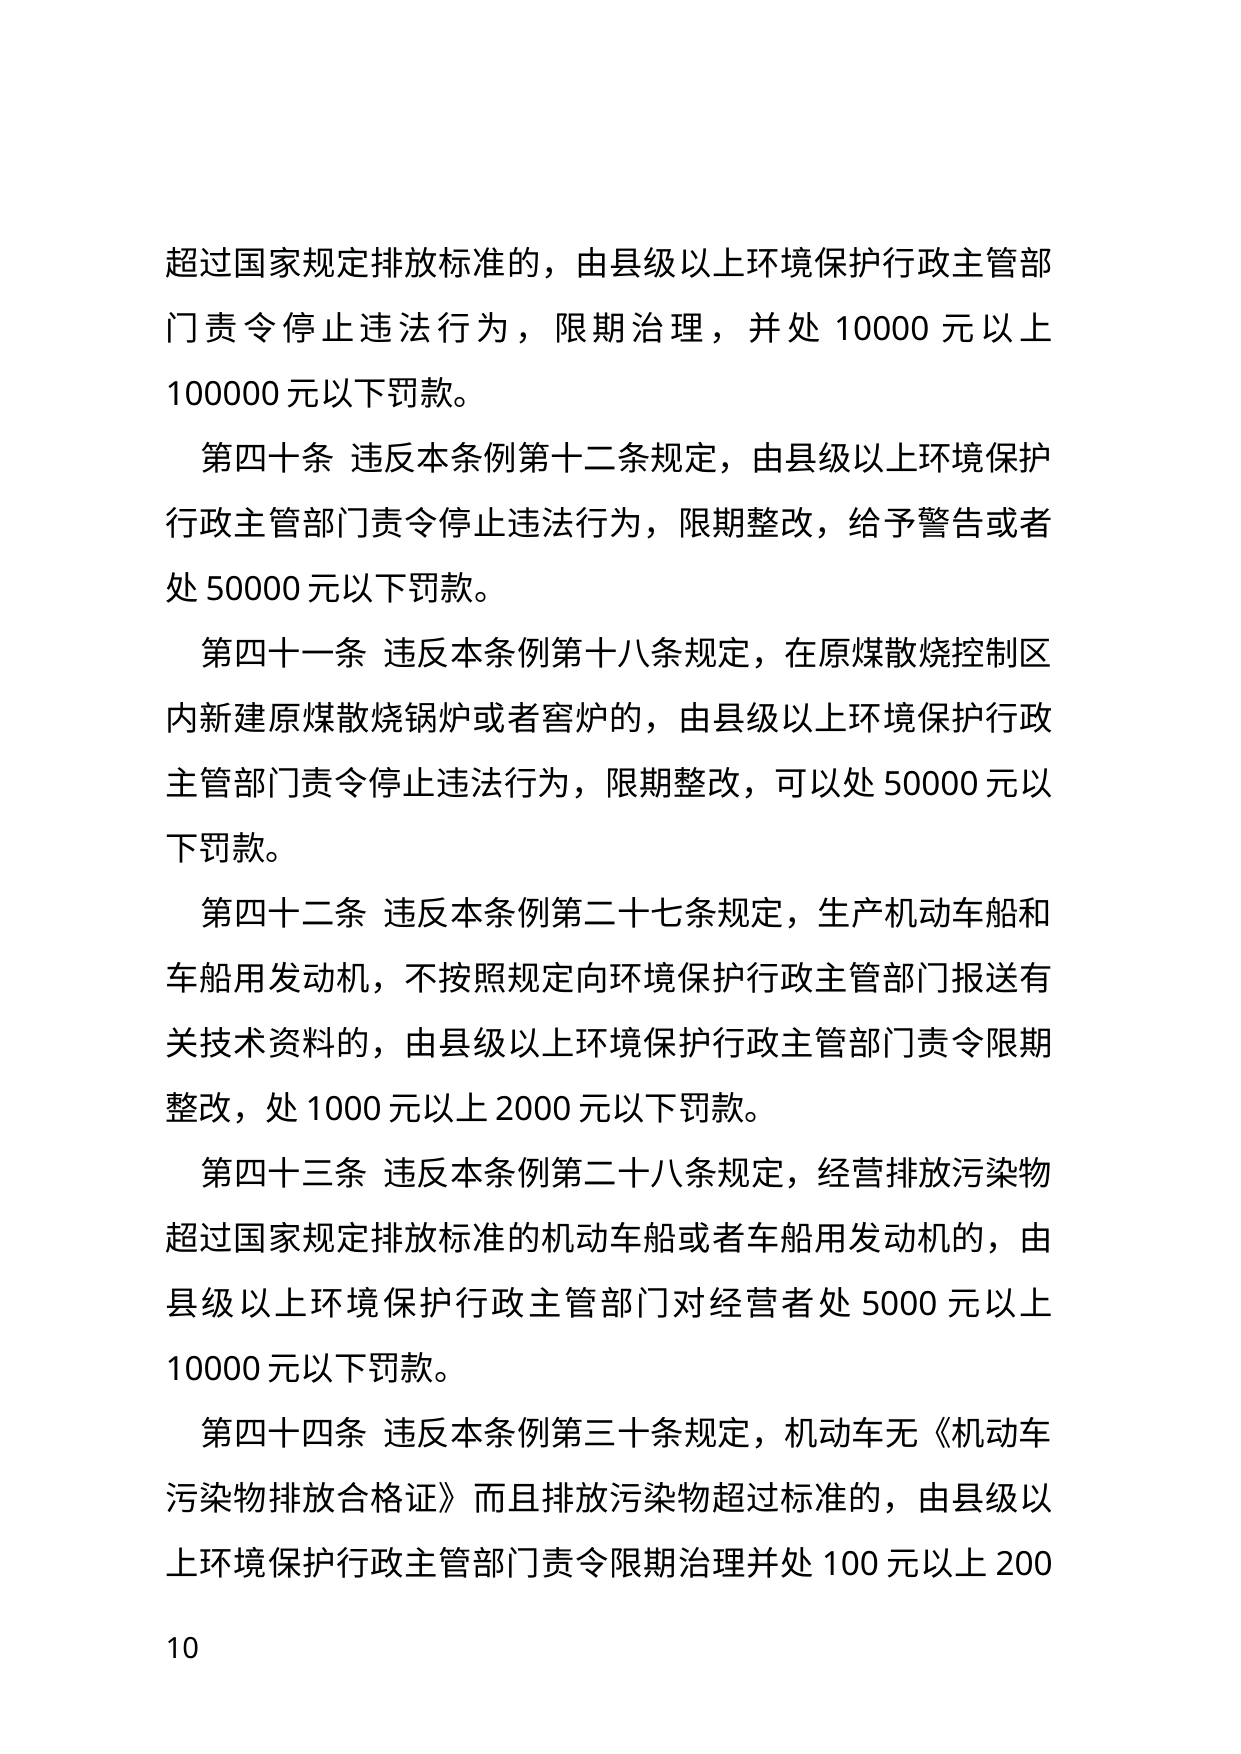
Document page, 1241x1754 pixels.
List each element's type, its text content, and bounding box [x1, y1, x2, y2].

text 第四十二条 违反本条例第二十七条规定，生产机动车船和车船用发动机，不按照规定向环境保护行政主管部门报送有关技术资料的，由县级以上环境保护行政主管部门责令限期整改，处1000元以上2000元以下罚款。 [165, 879, 1053, 1139]
text 第四十一条 违反本条例第十八条规定，在原煤散烧控制区内新建原煤散烧锅炉或者窖炉的，由县级以上环境保护行政主管部门责令停止违法行为，限期整改，可以处50000元以下罚款。 [165, 619, 1053, 879]
text 第四十条 违反本条例第十二条规定，由县级以上环境保护行政主管部门责令停止违法行为，限期整改，给予警告或者处50000元以下罚款。 [165, 424, 1053, 619]
text 第四十三条 违反本条例第二十八条规定，经营排放污染物超过国家规定排放标准的机动车船或者车船用发动机的，由县级以上环境保护行政主管部门对经营者处5000元以上10000元以下罚款。 [165, 1139, 1053, 1399]
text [165, 1399, 1053, 1594]
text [165, 229, 1053, 424]
